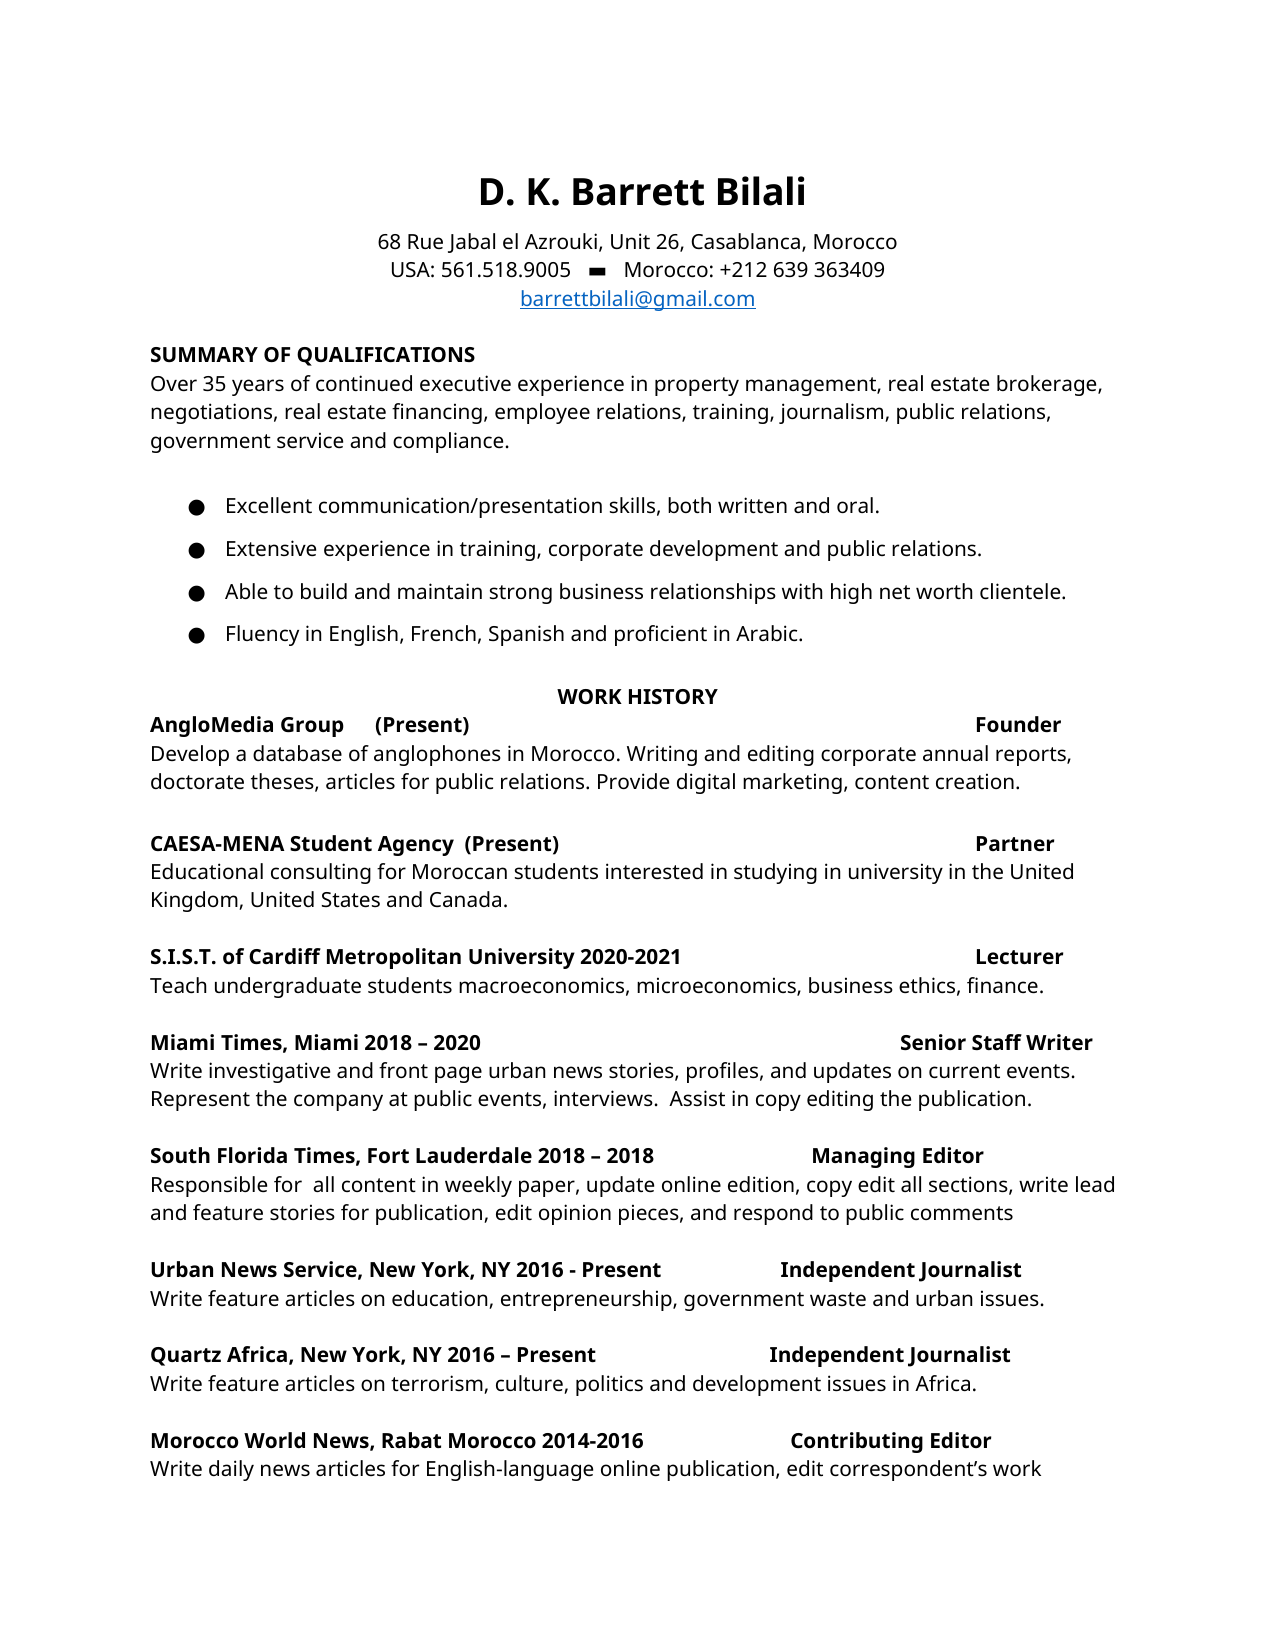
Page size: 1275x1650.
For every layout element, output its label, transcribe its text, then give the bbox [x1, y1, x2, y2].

text Educational consulting for Moroccan students interested in studying in university in the United Kingdom, United States and Canada. [150, 857, 1125, 914]
text barrettbilali@gmail.com [150, 284, 1125, 312]
text 68 Rue Jabal el Azrouki, Unit 26, Casablanca, Morocco [150, 227, 1125, 255]
list Extensive experience in training, corporate development and public relations. [187, 526, 1125, 568]
text Quartz Africa, New York, NY 2016 – Present Independent Journalist [150, 1341, 1125, 1369]
text CAESA-MENA Student Agency (Present) Partner [150, 829, 1125, 857]
text S.I.S.T. of Cardiff Metropolitan University 2020-2021 Lecturer [150, 942, 1125, 971]
text Write feature articles on terrorism, culture, politics and development issues in Africa. [150, 1369, 1125, 1397]
text Miami Times, Miami 2018 – 2020 Senior Staff Writer [150, 1028, 1125, 1056]
text SUMMARY OF QUALIFICATIONS [150, 341, 1125, 369]
text Write feature articles on education, entrepreneurship, government waste and urban issues. [150, 1284, 1125, 1312]
list Able to build and maintain strong business relationships with high net worth clientele. [187, 568, 1125, 611]
text Urban News Service, New York, NY 2016 - Present Independent Journalist [150, 1255, 1125, 1284]
text Write daily news articles for English-language online publication, edit correspondent’s work [150, 1454, 1125, 1483]
text Develop a database of anglophones in Morocco. Writing and editing corporate annual reports, doctorate theses, articles for public relations. Provide digital marketing, content creation. [150, 739, 1125, 796]
text South Florida Times, Fort Lauderdale 2018 – 2018 Managing Editor [150, 1141, 1125, 1170]
text Morocco World News, Rabat Morocco 2014-2016 Contributing Editor [150, 1426, 1125, 1454]
list Excellent communication/presentation skills, both written and oral. [187, 483, 1125, 526]
text WORK HISTORY [150, 682, 1125, 711]
text USA: 561.518.9005 ▬ Morocco: +212 639 363409 [150, 255, 1125, 284]
text Write investigative and front page urban news stories, profiles, and updates on current events. Represent the company at public events, interviews. Assist in copy editing the publication. [150, 1056, 1125, 1113]
text D. K. Barrett Bilali [150, 150, 1125, 227]
text Teach undergraduate students macroeconomics, microeconomics, business ethics, finance. [150, 971, 1125, 999]
list Fluency in English, French, Spanish and proficient in Arabic. [187, 611, 1125, 654]
text Responsible for all content in weekly paper, update online edition, copy edit all sections, write lead and feature stories for publication, edit opinion pieces, and respond to public comments [150, 1170, 1125, 1227]
text Over 35 years of continued executive experience in property management, real estate brokerage, negotiations, real estate financing, employee relations, training, journalism, public relations, government service and compliance. [150, 369, 1125, 454]
text AngloMedia Group (Present) Founder [150, 711, 1125, 739]
